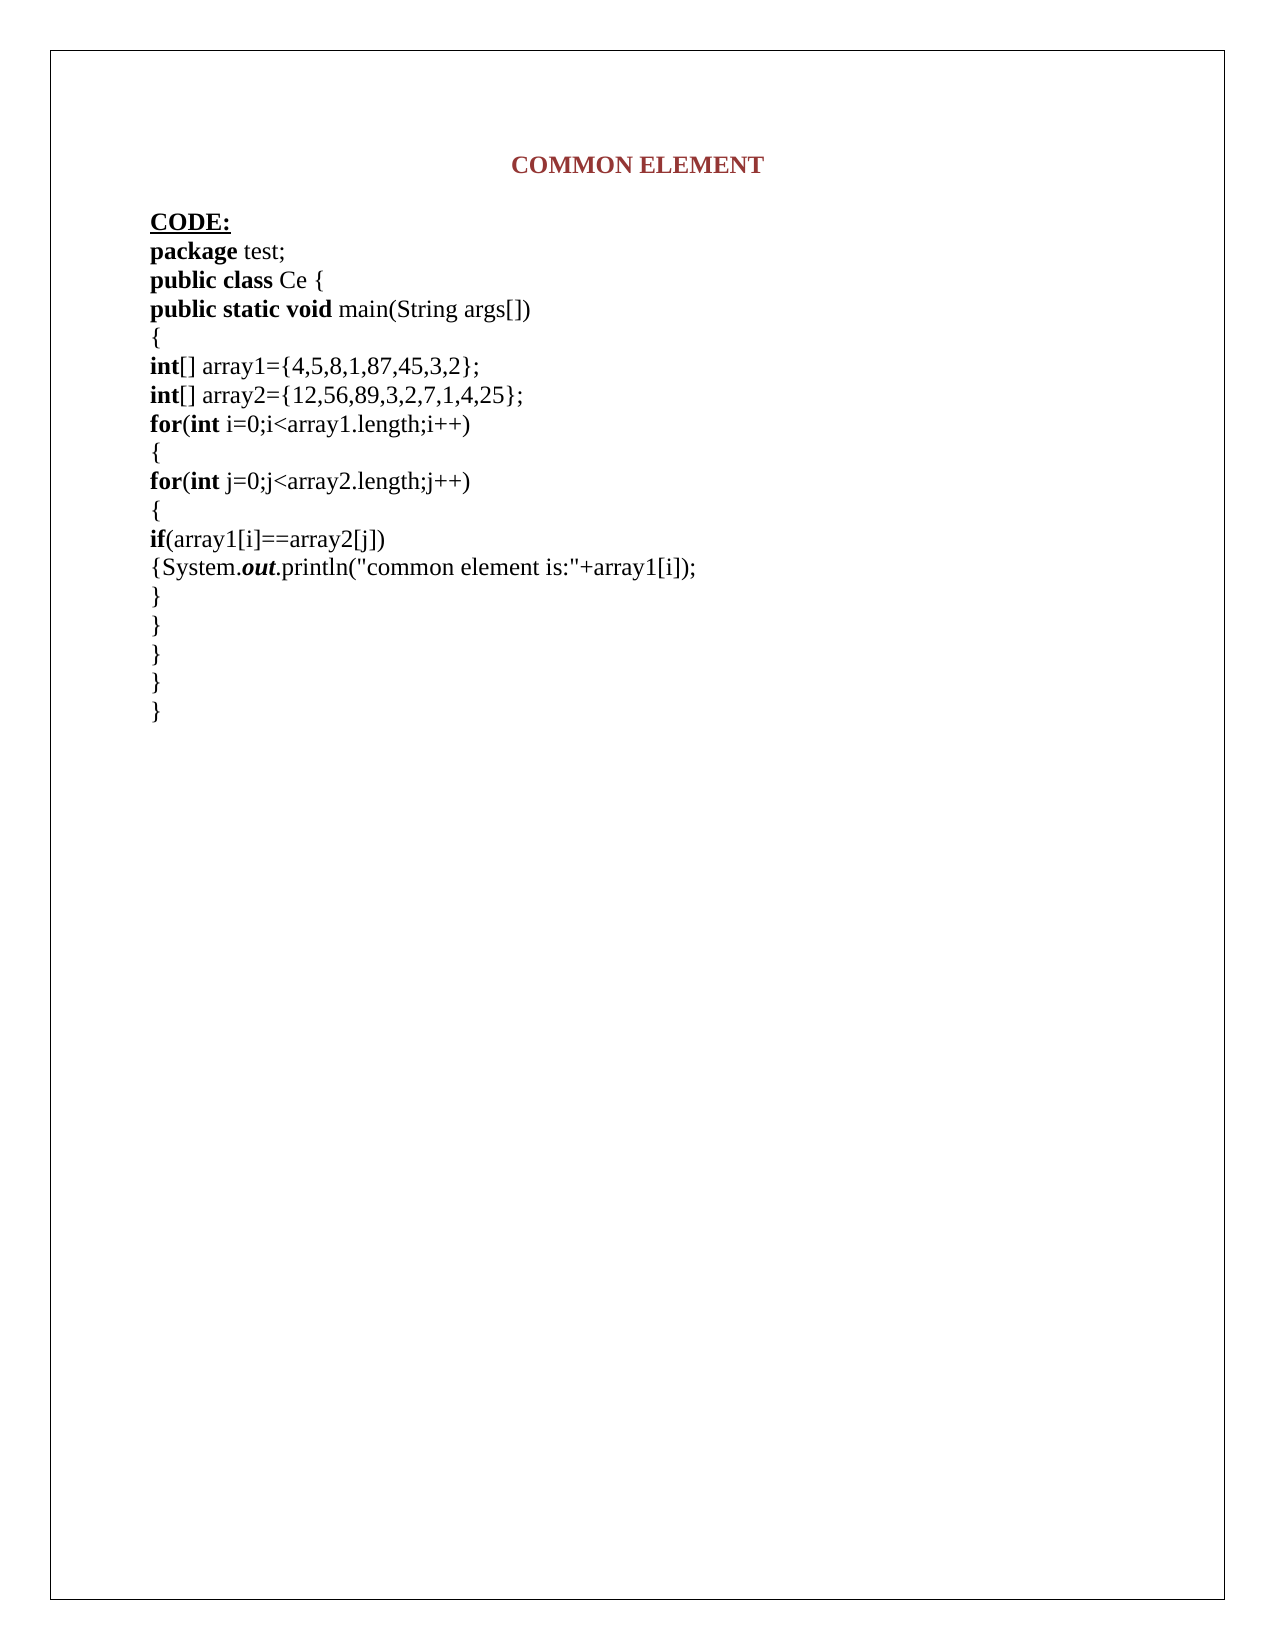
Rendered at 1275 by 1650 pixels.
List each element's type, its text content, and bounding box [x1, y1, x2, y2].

text COMMON ELEMENT [150, 150, 1125, 179]
text for(int j=0;j<array2.length;j++) [150, 466, 1125, 495]
text public static void main(String args[]) [150, 294, 1125, 322]
text for(int i=0;i<array1.length;i++) [150, 409, 1125, 437]
text } [150, 696, 1125, 725]
text { [150, 322, 1125, 351]
text { [150, 495, 1125, 524]
text {System.out.println("common element is:"+array1[i]); [150, 552, 1125, 581]
text } [150, 667, 1125, 696]
text CODE: [150, 207, 1125, 236]
text int[] array2={12,56,89,3,2,7,1,4,25}; [150, 380, 1125, 409]
text } [150, 581, 1125, 610]
text } [150, 610, 1125, 639]
text package test; [150, 236, 1125, 265]
text if(array1[i]==array2[j]) [150, 524, 1125, 552]
text } [150, 639, 1125, 667]
text { [150, 437, 1125, 466]
text public class Ce { [150, 265, 1125, 294]
text int[] array1={4,5,8,1,87,45,3,2}; [150, 351, 1125, 380]
